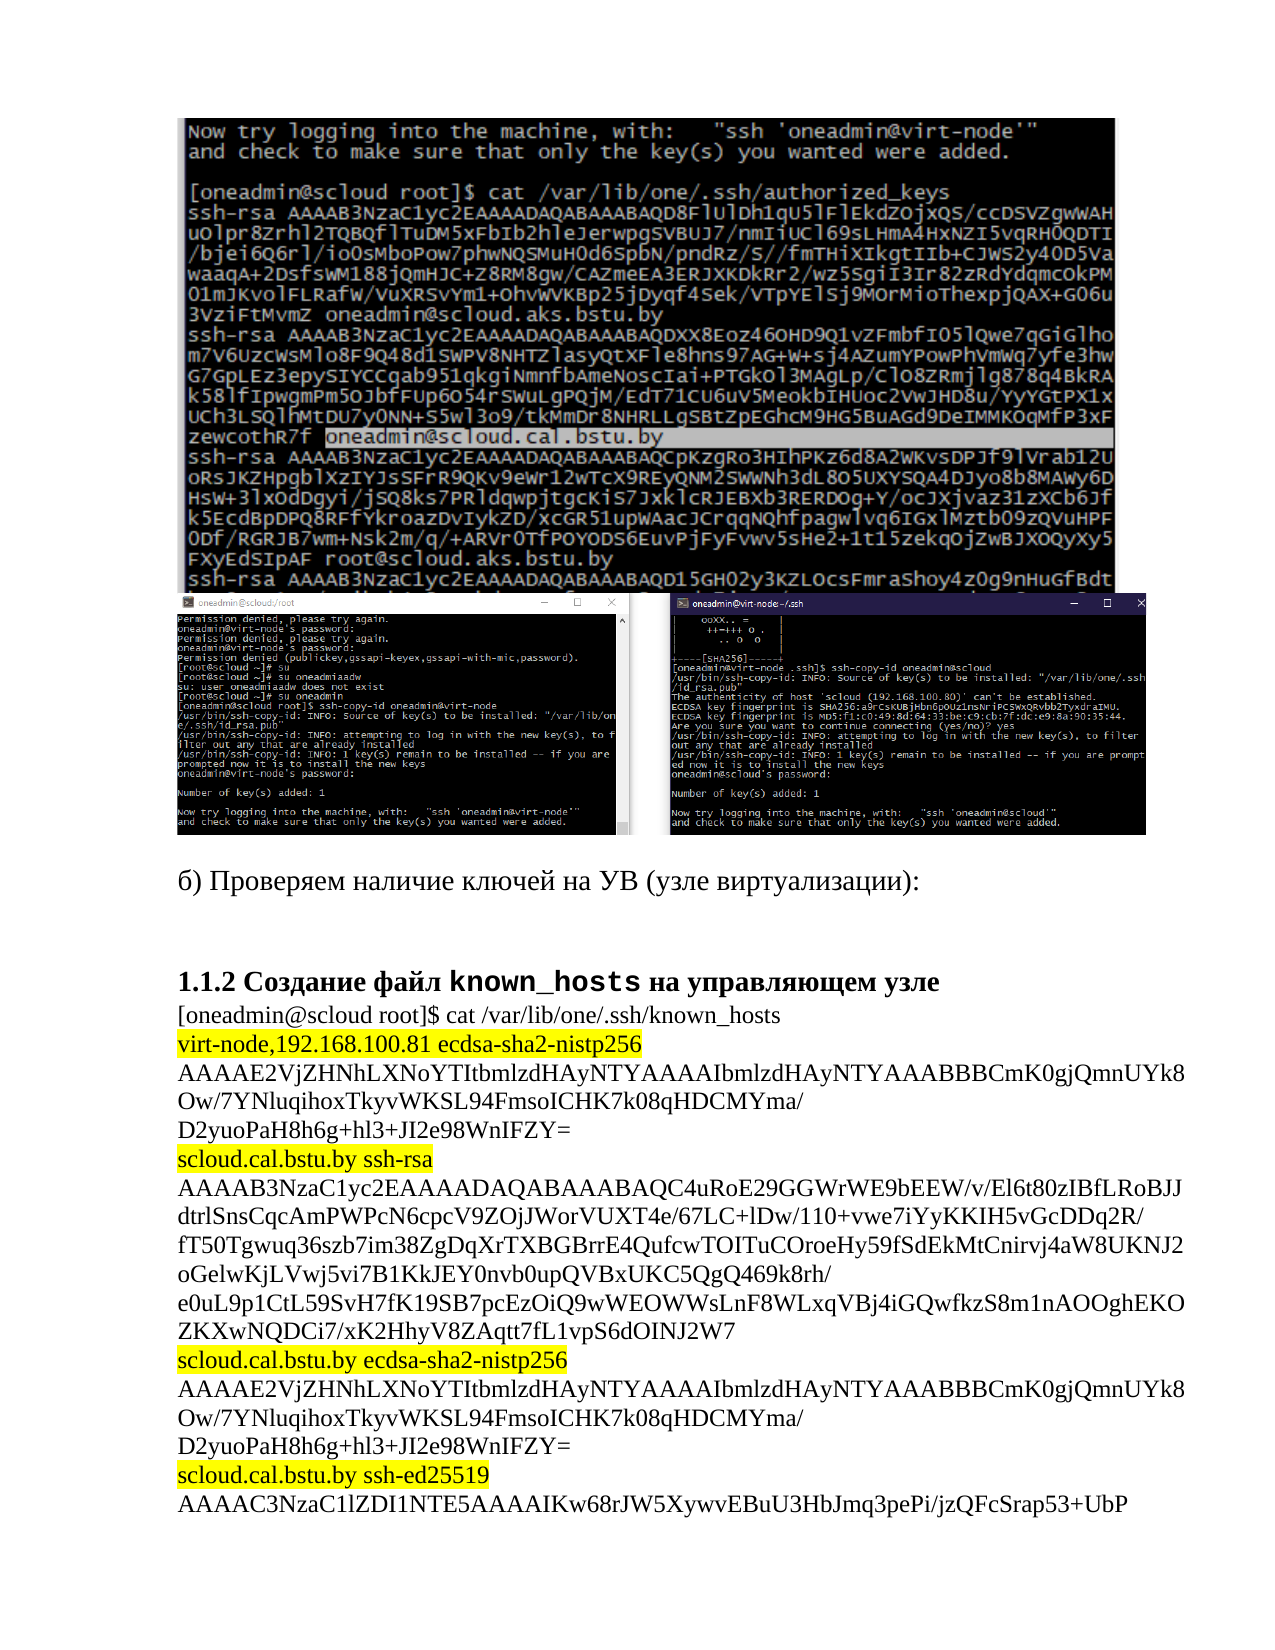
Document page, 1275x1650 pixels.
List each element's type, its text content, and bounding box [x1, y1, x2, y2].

text [oneadmin@scloud root]$ cat /var/lib/one/.ssh/known_hosts [177, 1000, 1186, 1029]
text scloud.cal.bstu.by ssh-rsa AAAAB3NzaC1yc2EAAAADAQABAAABAQC4uRoE29GGWrWE9bEEW/v/El6t80zIBfLRoBJJdtrlSnsCqcAmPWPcN6cpcV9ZOjJWorVUXT4e/67LC+lDw/110+vwe7iYyKKIH5vGcDDq2R/fT50Tgwuq36szb7im38ZgDqXrTXBGBrrE4QufcwTOITuCOroeHy59fSdEkMtCnirvj4aW8UKNJ2oGelwKjLVwj5vi7B1KkJEY0nvb0upQVBxUKC5QgQ469k8rh/e0uL9p1CtL59SvH7fK19SB7pcEzOiQ9wWEOWWsLnF8WLxqVBj4iGQwfkzS8m1nAOOghEKOZKXwNQDCi7/xK2HhyV8ZAqtt7fL1vpS6dOINJ2W7 [177, 1144, 1186, 1345]
text scloud.cal.bstu.by ecdsa-sha2-nistp256 AAAAE2VjZHNhLXNoYTItbmlzdHAyNTYAAAAIbmlzdHAyNTYAAABBBCmK0gjQmnUYk8Ow/7YNluqihoxTkyvWKSL94FmsoICHK7k08qHDCMYma/D2yuoPaH8h6g+hl3+JI2e98WnIFZY= [177, 1345, 1186, 1460]
text virt-node,192.168.100.81 ecdsa-sha2-nistp256 AAAAE2VjZHNhLXNoYTItbmlzdHAyNTYAAAAIbmlzdHAyNTYAAABBBCmK0gjQmnUYk8Ow/7YNluqihoxTkyvWKSL94FmsoICHK7k08qHDCMYma/D2yuoPaH8h6g+hl3+JI2e98WnIFZY= [177, 1029, 1186, 1144]
text б) Проверяем наличие ключей на УВ (узле виртуализации): [177, 863, 1186, 897]
text 1.1.2 Создание файл known_hosts на управляющем узле [177, 964, 1186, 1000]
picture [177, 118, 1147, 835]
text scloud.cal.bstu.by ssh-ed25519 AAAAC3NzaC1lZDI1NTE5AAAAIKw68rJW5XywvEBuU3HbJmq3pePi/jzQFcSrap53+UbP [177, 1460, 1186, 1518]
